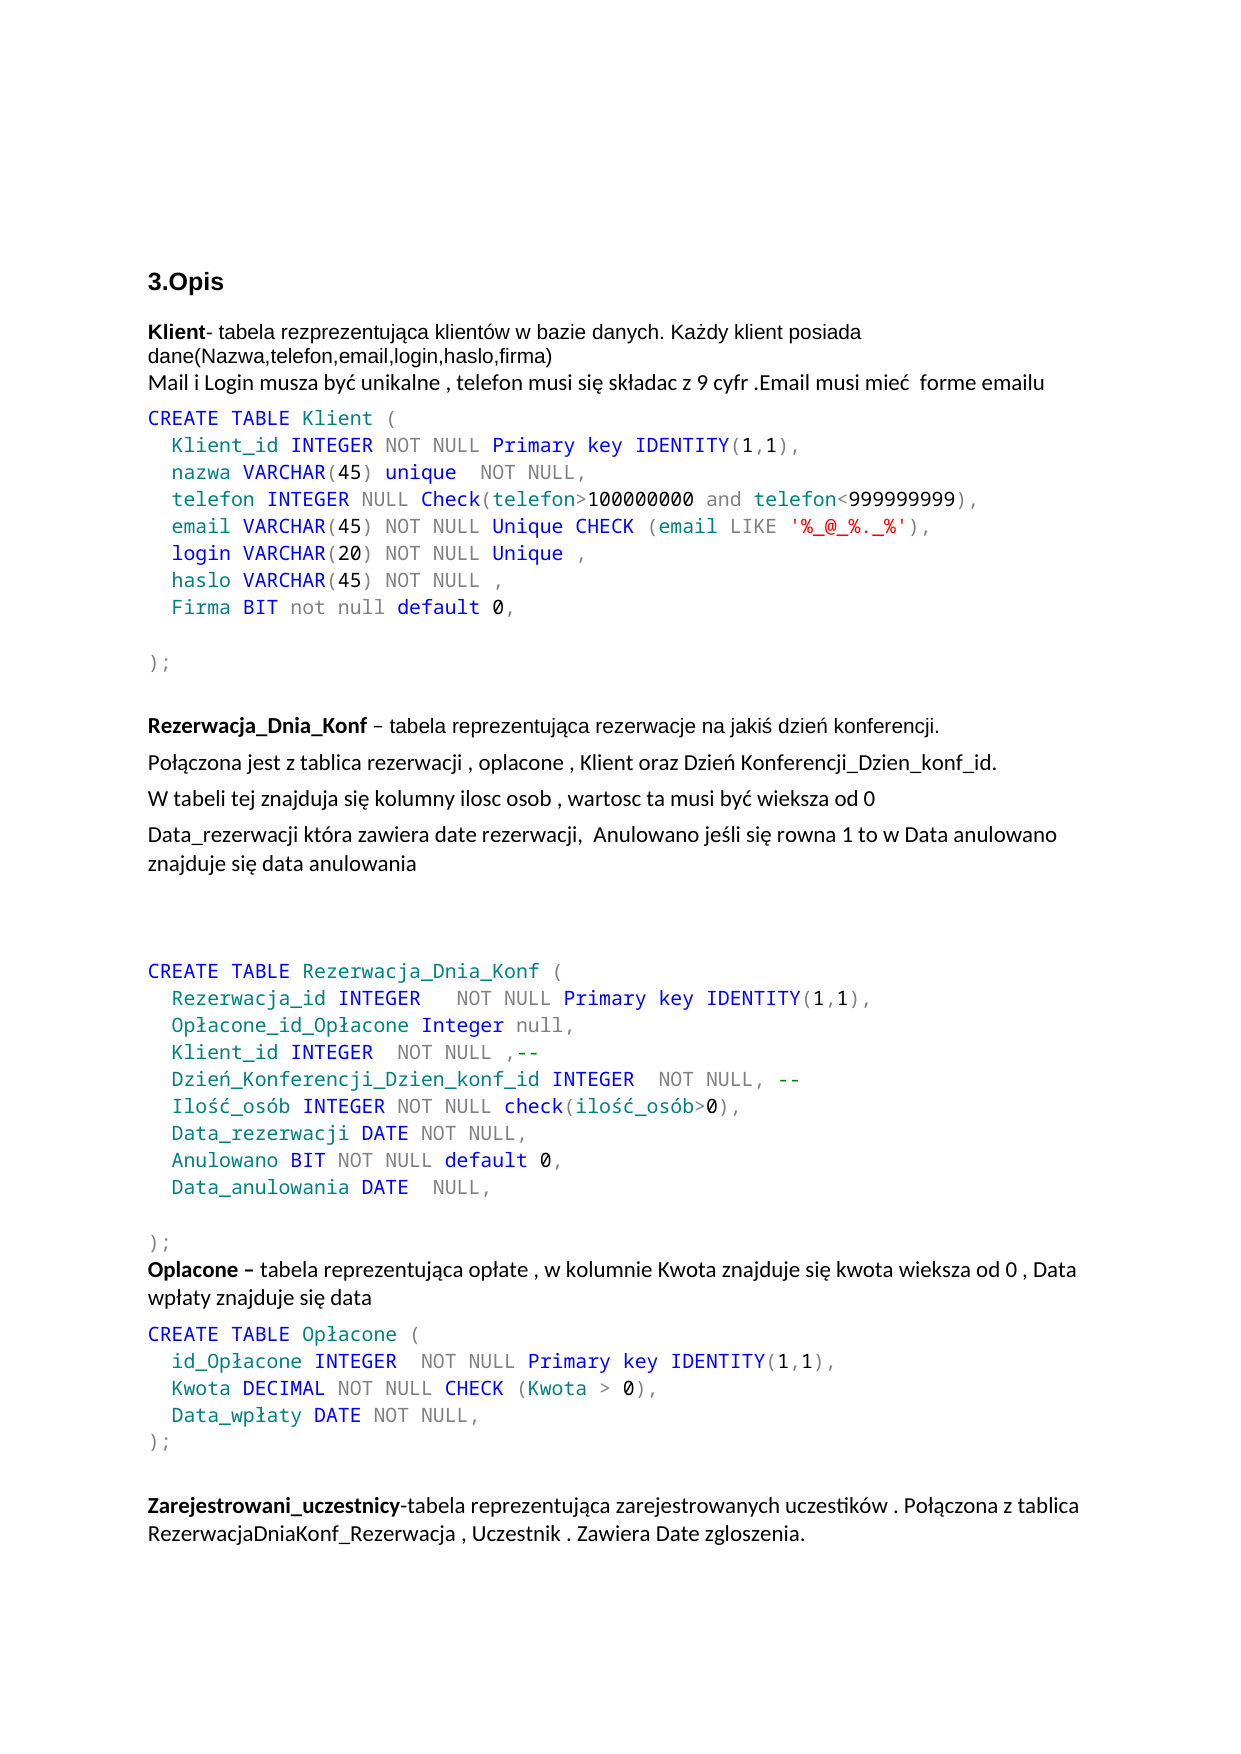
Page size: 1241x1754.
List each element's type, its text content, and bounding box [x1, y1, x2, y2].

text Data_anulowania DATE NULL, [148, 1173, 1093, 1201]
text Anulowano BIT NOT NULL default 0, [148, 1147, 1093, 1173]
text email VARCHAR(45) NOT NULL Unique CHECK (email LIKE '%_@_%._%'), [148, 512, 1093, 539]
text W tabeli tej znajduja się kolumny ilosc osob , wartosc ta musi być wieksza od 0 [148, 784, 1093, 812]
text Oplacone – tabela reprezentująca opłate , w kolumnie Kwota znajduje się kwota wieksza od 0 , Data wpłaty znajduje się data [148, 1256, 1093, 1312]
text Zarejestrowani_uczestnicy-tabela reprezentująca zarejestrowanych uczestików . Połączona z tablica RezerwacjaDniaKonf_Rezerwacja , Uczestnik . Zawiera Date zgloszenia. [148, 1491, 1093, 1547]
text haslo VARCHAR(45) NOT NULL , [148, 566, 1093, 593]
text CREATE TABLE Klient ( [148, 404, 1093, 431]
text Rezerwacja_Dnia_Konf – tabela reprezentująca rezerwacje na jakiś dzień konferencji. [148, 712, 1093, 739]
text Ilość_osób INTEGER NOT NULL check(ilość_osób>0), [148, 1093, 1093, 1119]
text nazwa VARCHAR(45) unique NOT NULL, [148, 458, 1093, 485]
text id_Opłacone INTEGER NOT NULL Primary key IDENTITY(1,1), [148, 1347, 1093, 1374]
text CREATE TABLE Opłacone ( [148, 1320, 1093, 1347]
text CREATE TABLE Rezerwacja_Dnia_Konf ( [148, 958, 1093, 985]
text Kwota DECIMAL NOT NULL CHECK (Kwota > 0), [148, 1374, 1093, 1401]
text Klient- tabela rezprezentująca klientów w bazie danych. Każdy klient posiada dane(Nazwa,telefon,email,login,haslo,firma) [148, 320, 1093, 368]
text login VARCHAR(20) NOT NULL Unique , [148, 539, 1093, 566]
text Data_rezerwacji DATE NOT NULL, [148, 1119, 1093, 1147]
text Klient_id INTEGER NOT NULL Primary key IDENTITY(1,1), [148, 431, 1093, 458]
text ); [148, 1428, 1093, 1455]
text Mail i Login musza być unikalne , telefon musi się składac z 9 cyfr .Email musi mieć forme emailu [148, 368, 1093, 396]
text Połączona jest z tablica rezerwacji , oplacone , Klient oraz Dzień Konferencji_Dzien_konf_id. [148, 748, 1093, 776]
text telefon INTEGER NULL Check(telefon>100000000 and telefon<999999999), [148, 485, 1093, 512]
text Data_rezerwacji która zawiera date rezerwacji, Anulowano jeśli się rowna 1 to w Data anulowano znajduje się data anulowania [148, 821, 1093, 877]
text Firma BIT not null default 0, [148, 593, 1093, 620]
text Klient_id INTEGER NOT NULL ,-- [148, 1039, 1093, 1066]
text Opłacone_id_Opłacone Integer null, [148, 1012, 1093, 1039]
text Rezerwacja_id INTEGER NOT NULL Primary key IDENTITY(1,1), [148, 985, 1093, 1012]
text 3.Opis [148, 267, 1093, 296]
text ); [148, 648, 1093, 675]
text Dzień_Konferencji_Dzien_konf_id INTEGER NOT NULL, -- [148, 1066, 1093, 1093]
text ); [148, 1228, 1093, 1256]
text Data_wpłaty DATE NOT NULL, [148, 1401, 1093, 1428]
